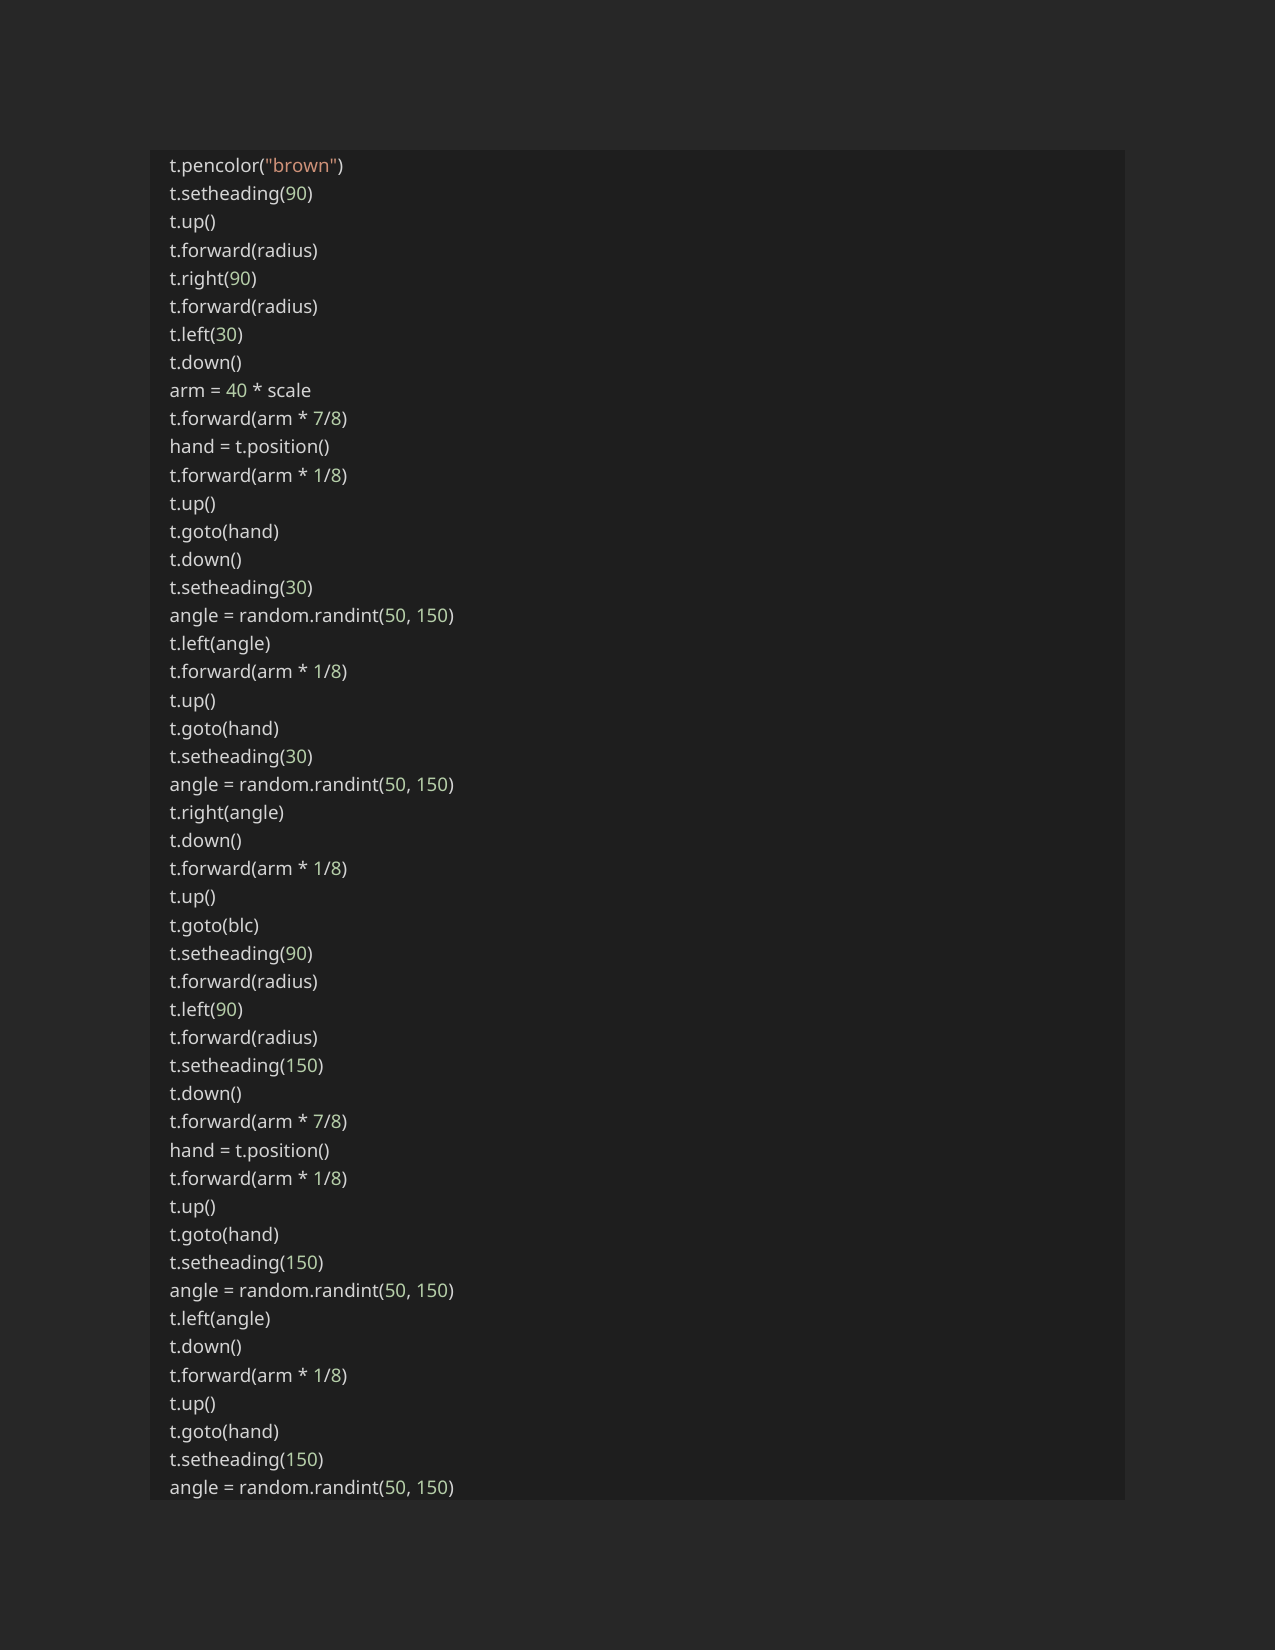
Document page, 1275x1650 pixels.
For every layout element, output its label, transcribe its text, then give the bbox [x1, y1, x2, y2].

text hand = t.position() [150, 1134, 1125, 1162]
text t.up() [150, 1387, 1125, 1416]
text t.right(angle) [150, 797, 1125, 825]
text t.left(angle) [150, 628, 1125, 656]
text t.forward(arm * 1/8) [150, 459, 1125, 487]
text t.forward(arm * 1/8) [150, 1162, 1125, 1191]
text t.setheading(30) [150, 572, 1125, 600]
text t.forward(radius) [150, 966, 1125, 994]
text t.down() [150, 825, 1125, 853]
text t.goto(blc) [150, 909, 1125, 937]
text hand = t.position() [150, 431, 1125, 459]
text t.down() [150, 347, 1125, 375]
text angle = random.randint(50, 150) [150, 769, 1125, 797]
text arm = 40 * scale [150, 375, 1125, 403]
text t.forward(arm * 7/8) [150, 403, 1125, 431]
text t.forward(arm * 7/8) [150, 1106, 1125, 1134]
text t.forward(arm * 1/8) [150, 853, 1125, 881]
text t.up() [150, 206, 1125, 234]
text t.setheading(90) [150, 937, 1125, 966]
text t.setheading(150) [150, 1050, 1125, 1078]
text t.up() [150, 684, 1125, 712]
text t.forward(radius) [150, 291, 1125, 319]
text t.goto(hand) [150, 1416, 1125, 1444]
text t.setheading(30) [150, 741, 1125, 769]
text t.down() [150, 544, 1125, 572]
text t.forward(radius) [150, 234, 1125, 262]
text t.pencolor("brown") [150, 150, 1125, 178]
text t.up() [150, 881, 1125, 909]
text t.goto(hand) [150, 712, 1125, 741]
text t.left(30) [150, 319, 1125, 347]
text t.down() [150, 1331, 1125, 1359]
text t.forward(arm * 1/8) [150, 656, 1125, 684]
text t.up() [150, 1191, 1125, 1219]
text t.up() [150, 487, 1125, 516]
text t.setheading(150) [150, 1247, 1125, 1275]
text t.setheading(150) [150, 1444, 1125, 1472]
text t.forward(arm * 1/8) [150, 1359, 1125, 1387]
text t.left(90) [150, 994, 1125, 1022]
text t.left(angle) [150, 1303, 1125, 1331]
text t.down() [150, 1078, 1125, 1106]
text t.goto(hand) [150, 1219, 1125, 1247]
text t.forward(radius) [150, 1022, 1125, 1050]
text angle = random.randint(50, 150) [150, 1275, 1125, 1303]
text angle = random.randint(50, 150) [150, 1472, 1125, 1500]
text t.right(90) [150, 262, 1125, 291]
text angle = random.randint(50, 150) [150, 600, 1125, 628]
text t.setheading(90) [150, 178, 1125, 206]
text t.goto(hand) [150, 516, 1125, 544]
